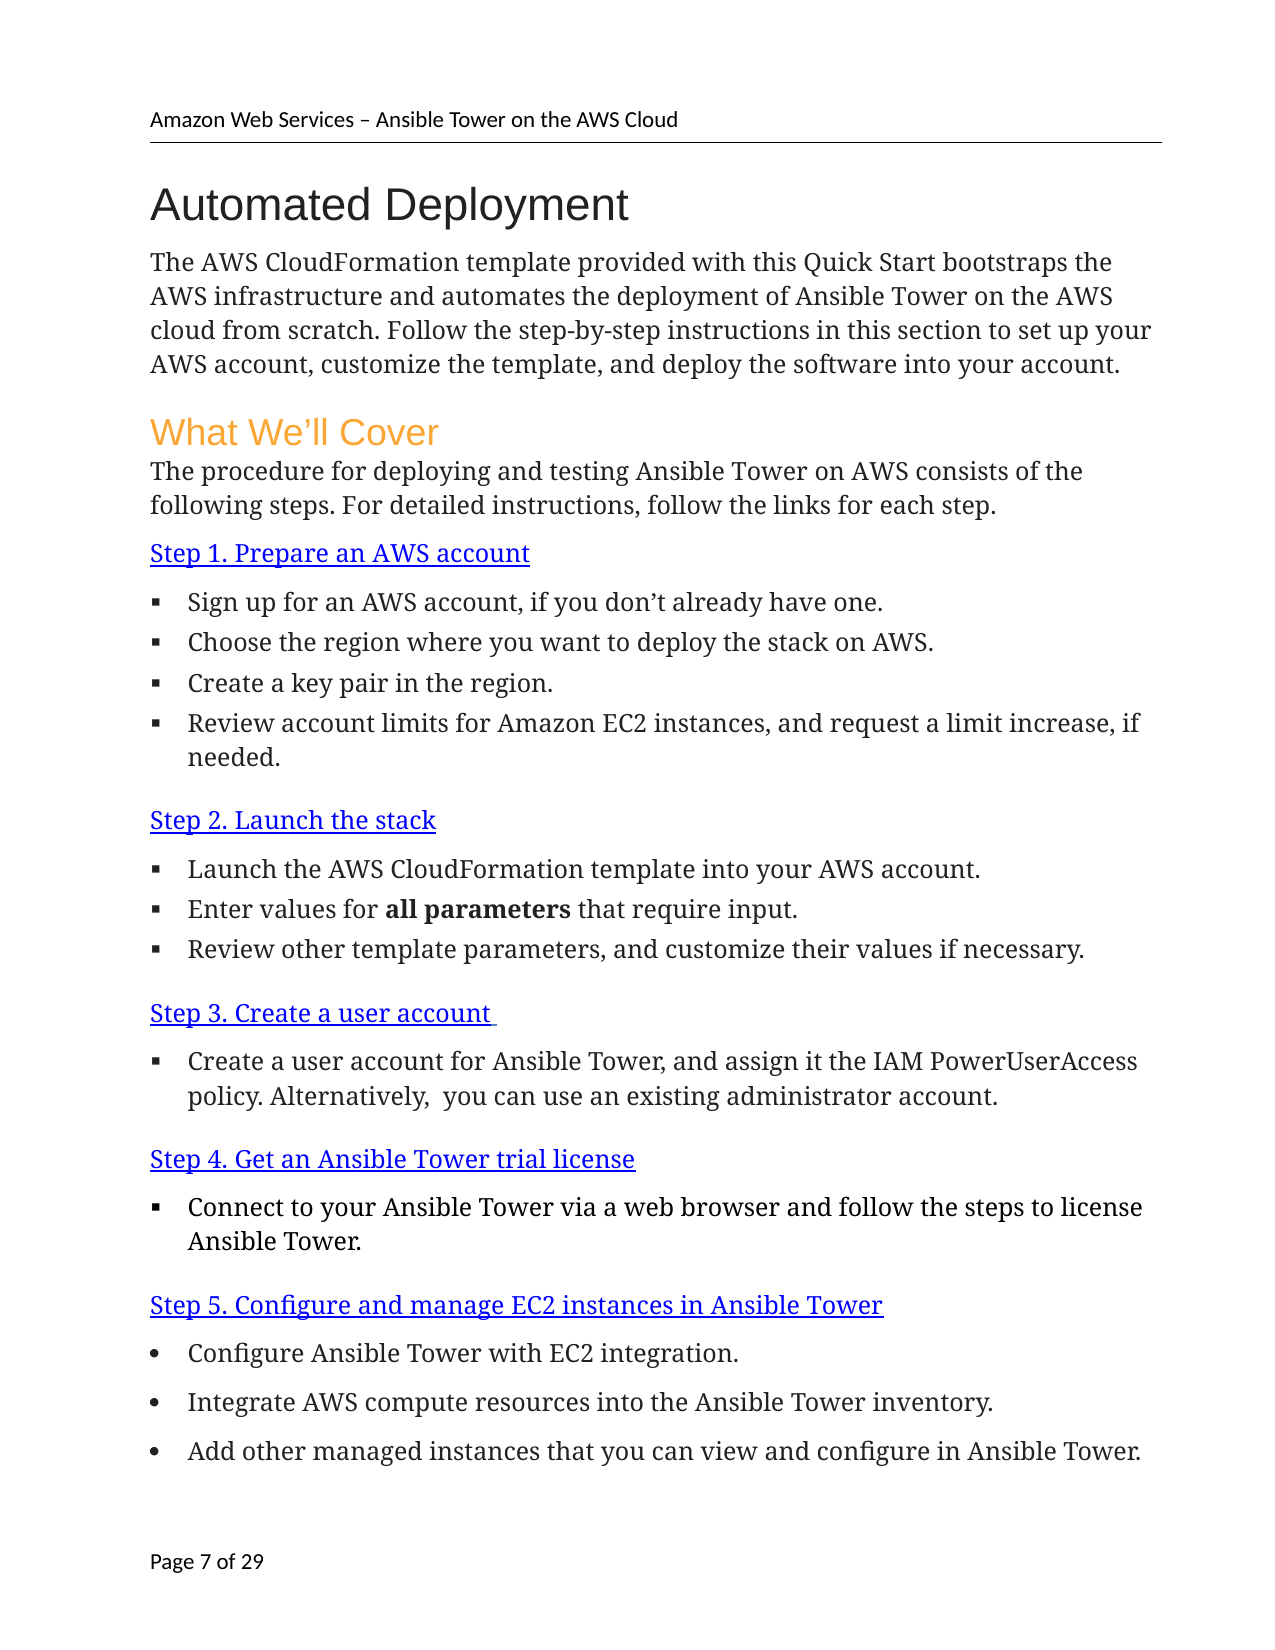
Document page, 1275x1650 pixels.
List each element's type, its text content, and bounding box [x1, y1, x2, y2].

list Create a key pair in the region. [150, 665, 1162, 699]
list Connect to your Ansible Tower via a web browser and follow the steps to license Ansible Tower. [150, 1190, 1162, 1258]
list Add other managed instances that you can view and configure in Ansible Tower. [150, 1433, 1162, 1467]
text Step 5. Configure and manage EC2 instances in Ansible Tower [150, 1287, 1162, 1321]
text Step 4. Get an Ansible Tower trial license [150, 1141, 1162, 1175]
list Configure Ansible Tower with EC2 integration. [150, 1336, 1162, 1370]
list Review other template parameters, and customize their values if necessary. [150, 932, 1162, 966]
list Choose the region where you want to deploy the stack on AWS. [150, 625, 1162, 659]
text The AWS CloudFormation template provided with this Quick Start bootstraps the AWS infrastructure and automates the deployment of Ansible Tower on the AWS cloud from scratch. Follow the step-by-step instructions in this section to set up your AWS account, customize the template, and deploy the software into your account. [150, 245, 1162, 381]
list Enter values for all parameters that require input. [150, 892, 1162, 926]
text The procedure for deploying and testing Ansible Tower on AWS consists of the following steps. For detailed instructions, follow the links for each step. [150, 453, 1162, 521]
text Step 1. Prepare an AWS account [150, 536, 1162, 570]
list Integrate AWS compute resources into the Ansible Tower inventory. [150, 1384, 1162, 1419]
text Step 2. Launch the stack [150, 803, 1162, 837]
list Review account limits for Amazon EC2 instances, and request a limit increase, if needed. [150, 706, 1162, 774]
list Create a user account for Ansible Tower, and assign it the IAM PowerUserAccess policy. Alternatively, you can use an existing administrator account. [150, 1044, 1162, 1112]
subtitle What We’ll Cover [150, 410, 1162, 453]
list Launch the AWS CloudFormation template into your AWS account. [150, 852, 1162, 886]
subtitle Automated Deployment [150, 172, 1162, 230]
list Sign up for an AWS account, if you don’t already have one. [150, 585, 1162, 619]
text Step 3. Create a user account [150, 995, 1162, 1029]
